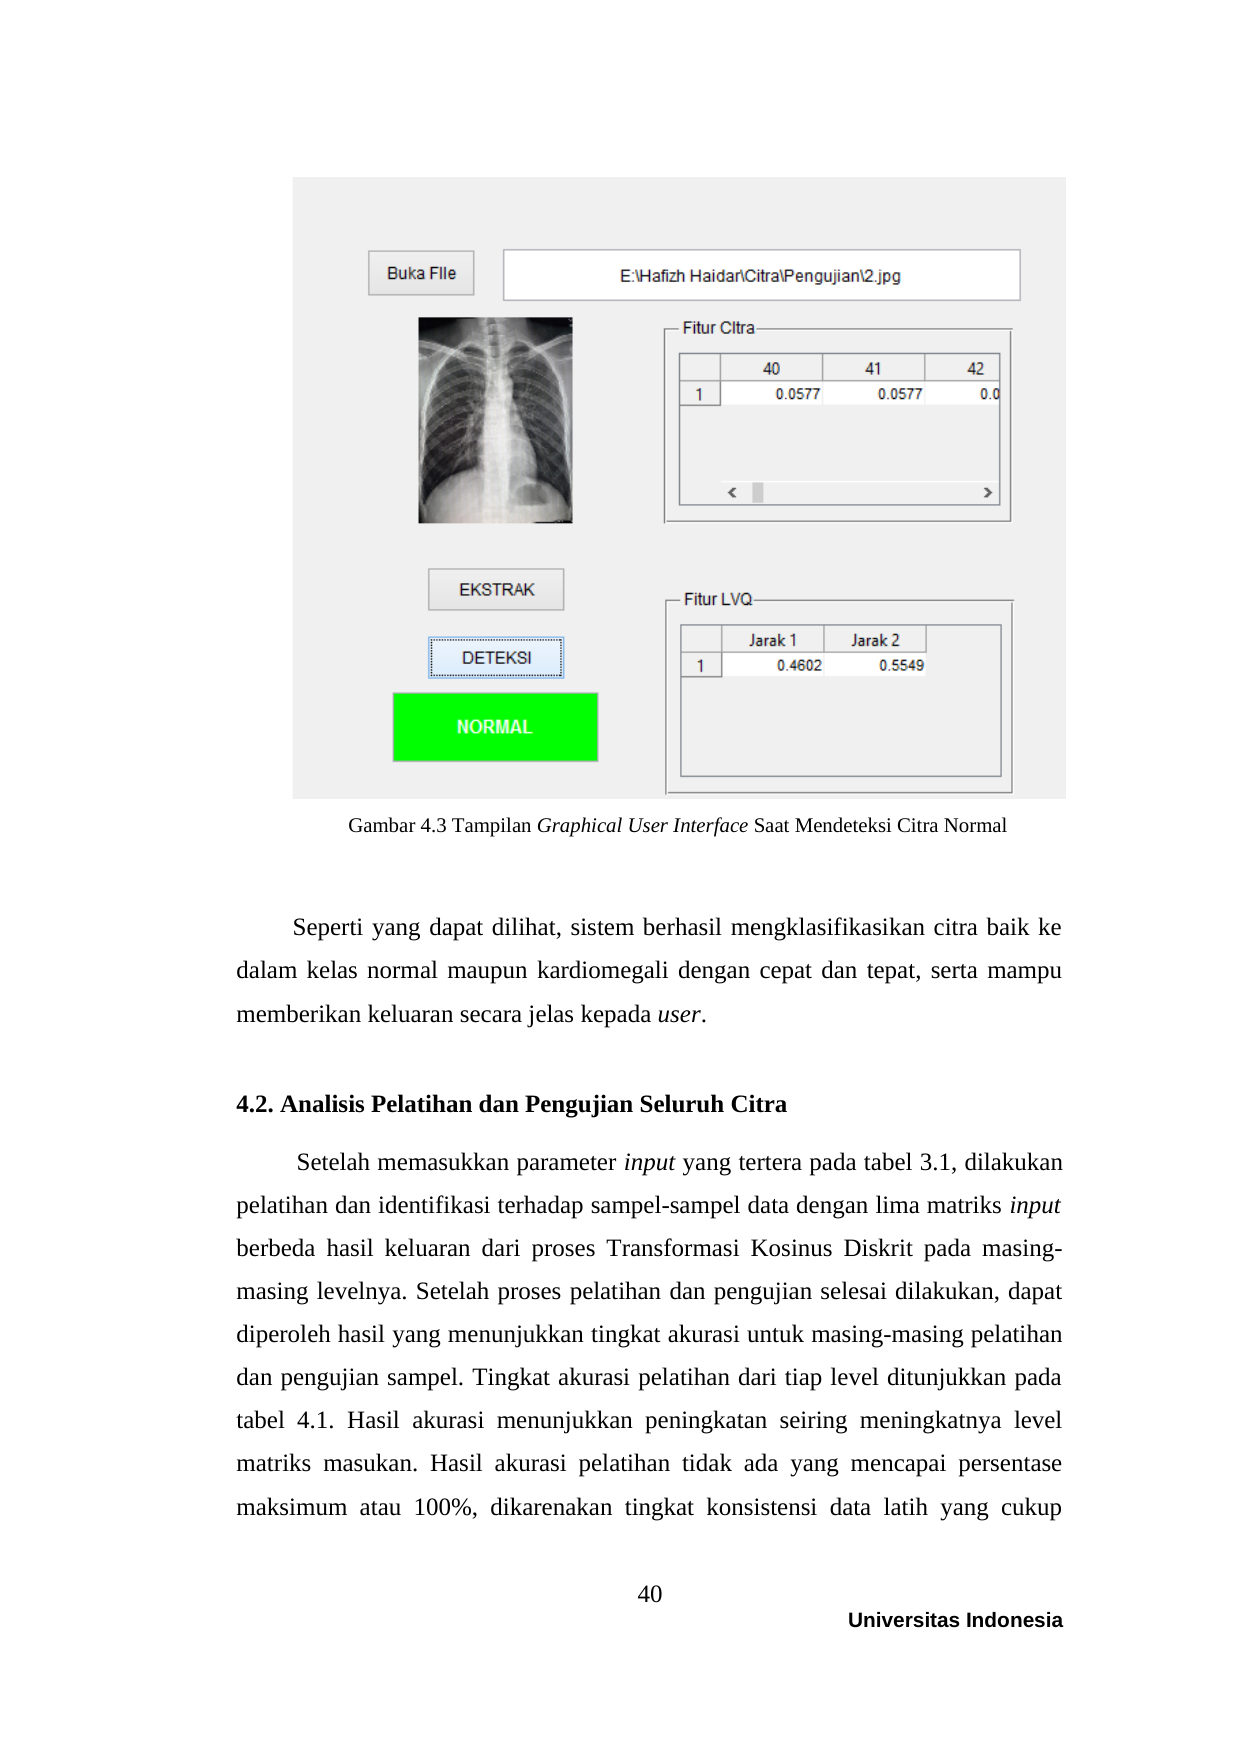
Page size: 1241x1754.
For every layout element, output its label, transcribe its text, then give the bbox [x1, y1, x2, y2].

text Gambar 4.3 Tampilan Graphical User Interface Saat Mendeteksi Citra Normal [292, 812, 1063, 837]
subtitle 4.2. Analisis Pelatihan dan Pengujian Seluruh Citra [236, 1089, 1063, 1118]
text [236, 1147, 1063, 1520]
picture [292, 177, 1066, 799]
text Seperti yang dapat dilihat, sistem berhasil mengklasifikasikan citra baik ke dalam kelas normal maupun kardiomegali dengan cepat dan tepat, serta mampu memberikan keluaran secara jelas kepada user. [236, 912, 1063, 1027]
